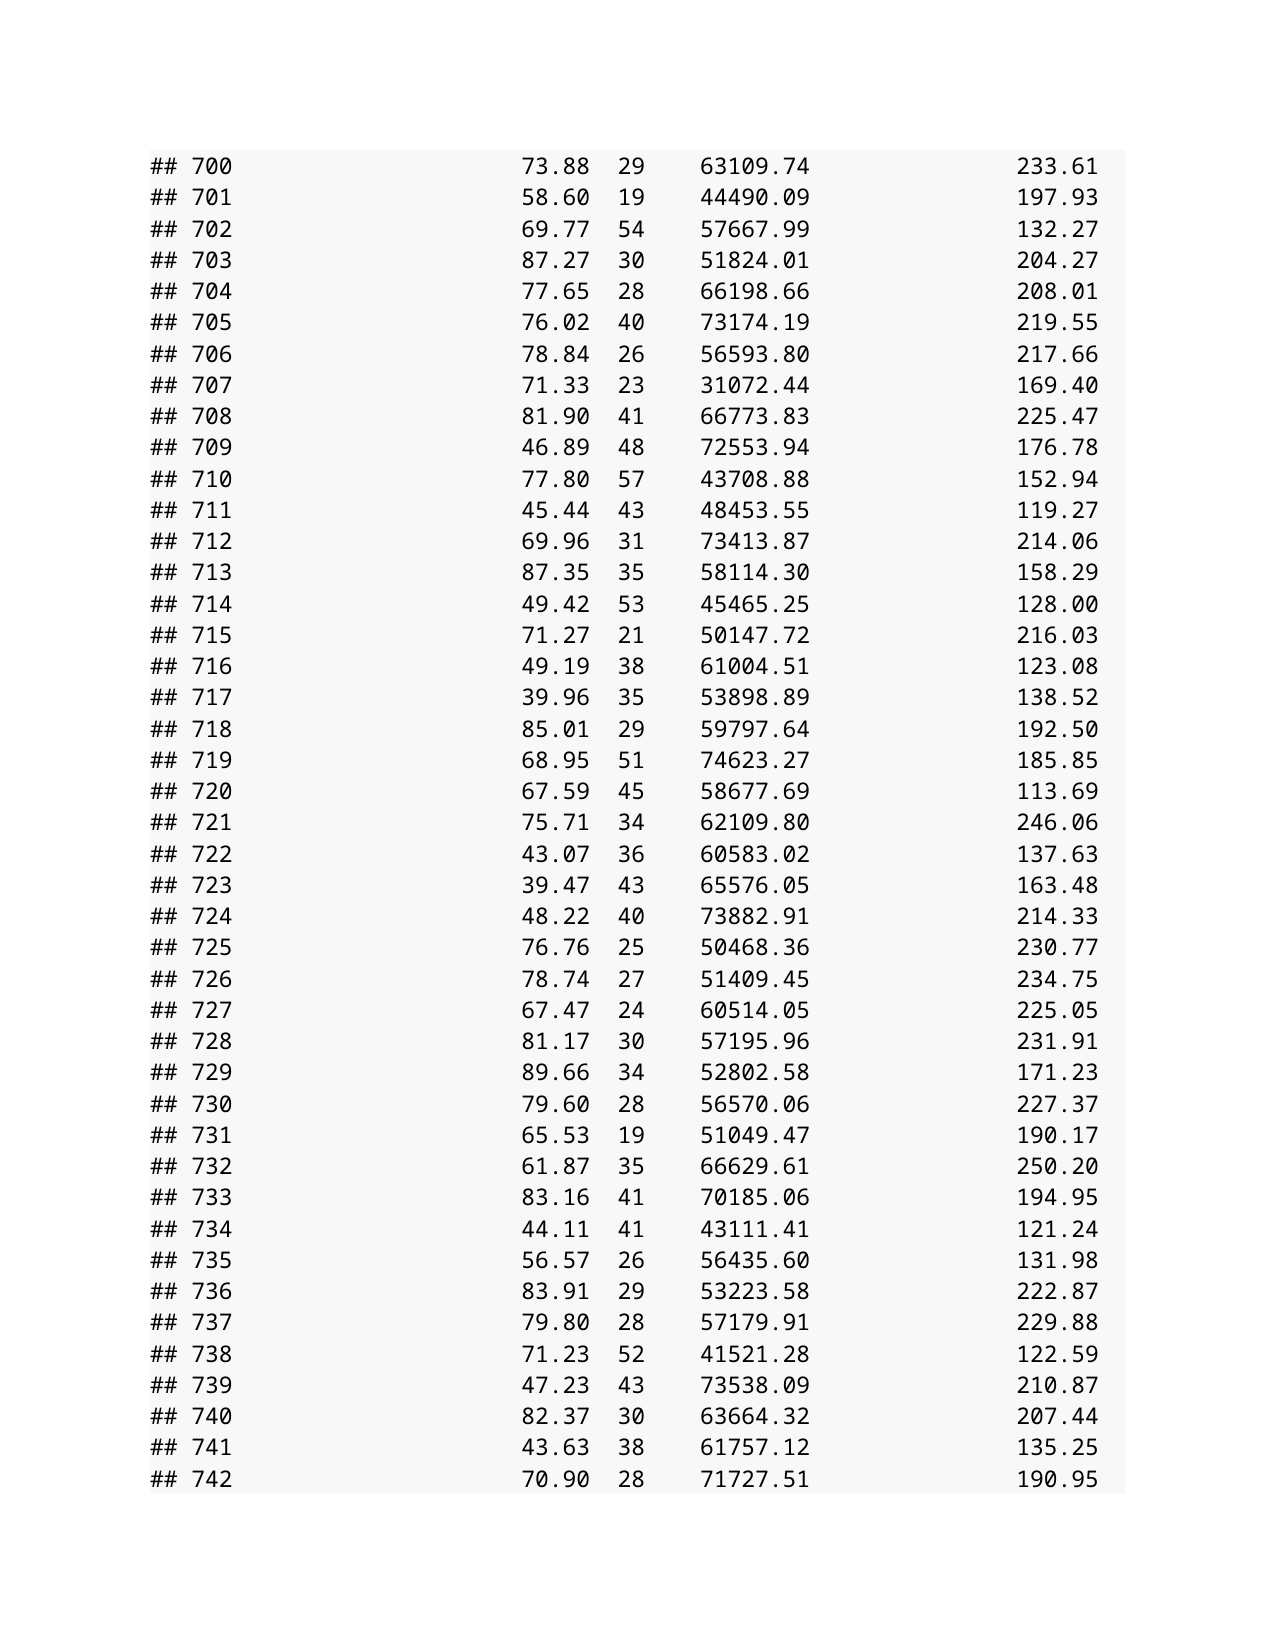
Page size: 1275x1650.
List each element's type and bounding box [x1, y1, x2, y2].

text [150, 150, 1125, 1494]
